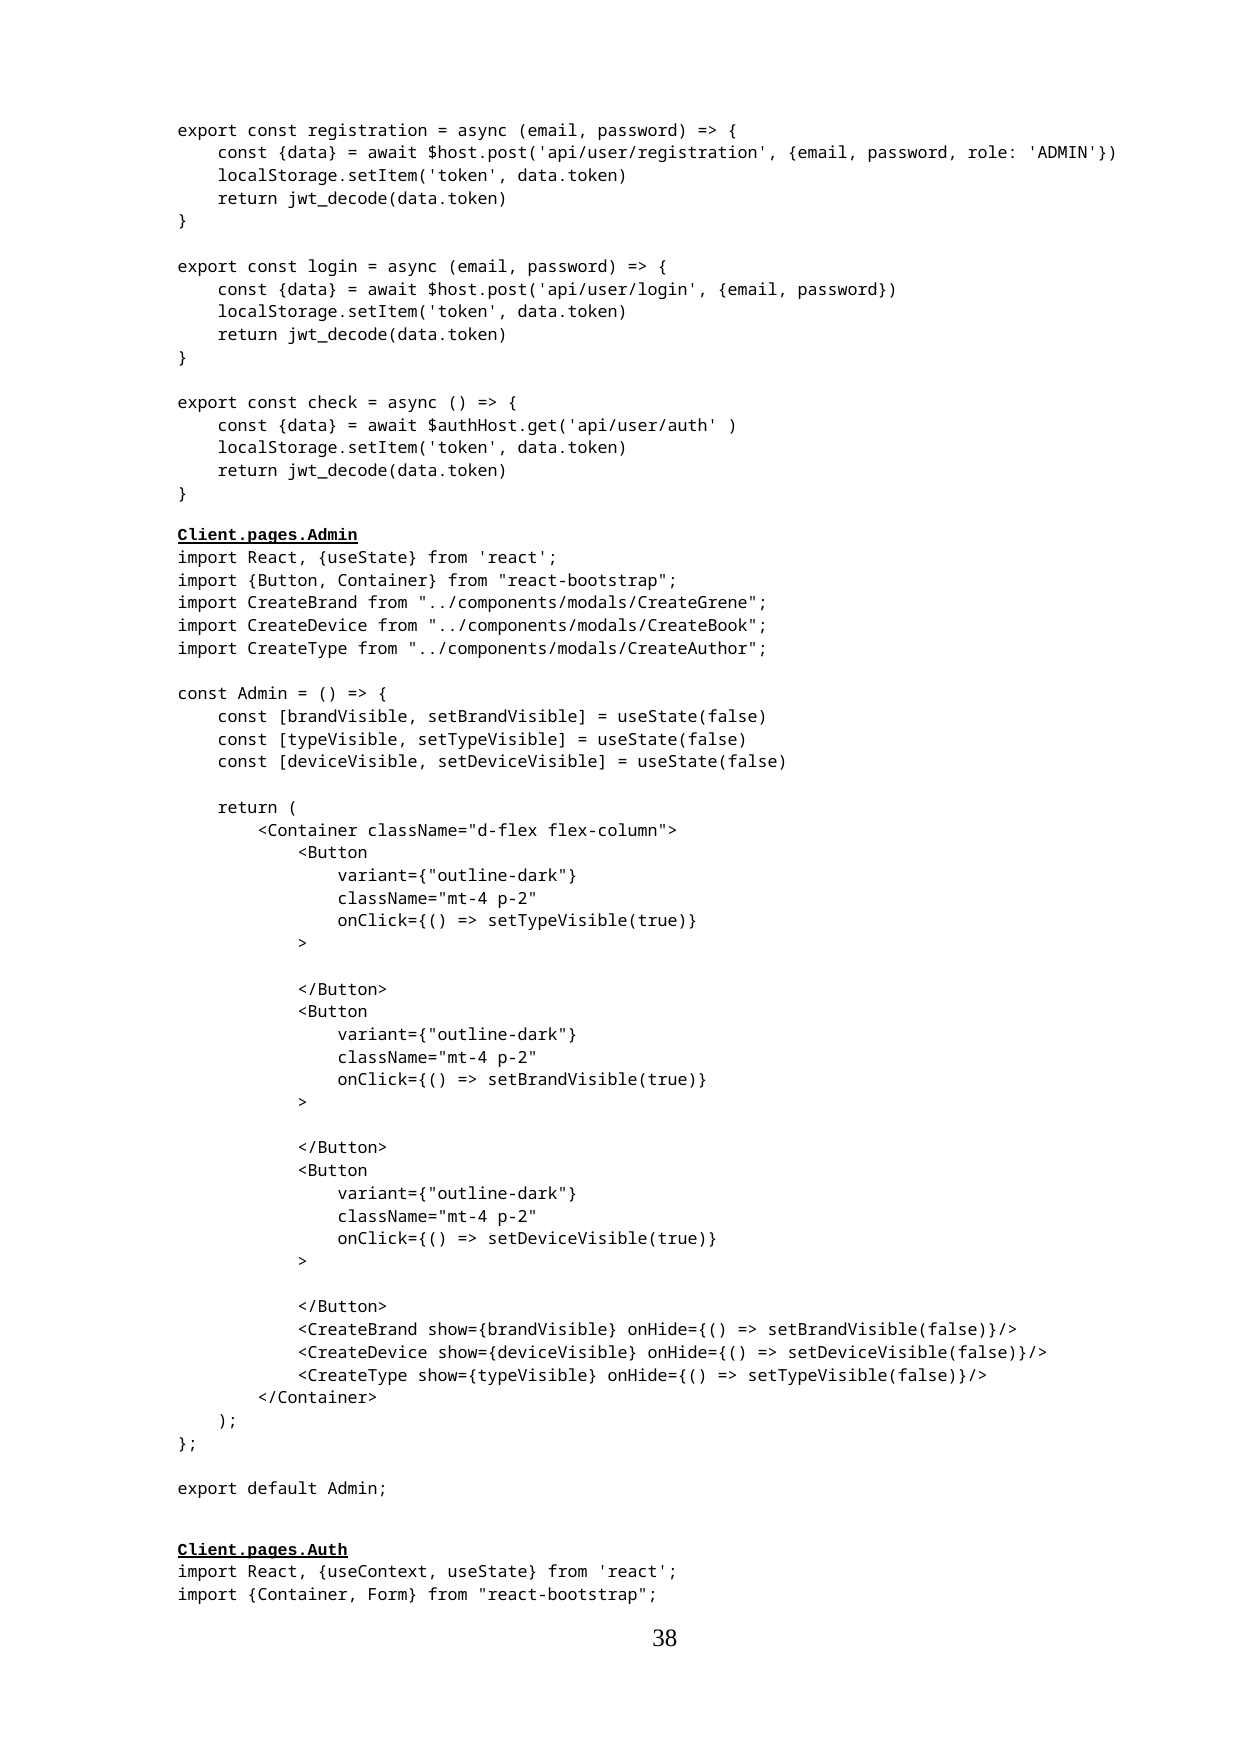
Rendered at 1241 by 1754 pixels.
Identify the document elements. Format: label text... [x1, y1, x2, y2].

text <Button [177, 841, 1152, 864]
text import {Button, Container} from "react-bootstrap"; [177, 568, 1152, 591]
text onClick={() => setTypeVisible(true)} [177, 909, 1152, 932]
text </Button> [177, 977, 1152, 1000]
text const {data} = await $host.post('api/user/login', {email, password}) [177, 277, 1152, 300]
text Client.pages.Auth [177, 1541, 1152, 1560]
text const Admin = () => { [177, 682, 1152, 705]
text } [177, 481, 1152, 504]
text <CreateType show={typeVisible} onHide={() => setTypeVisible(false)}/> [177, 1363, 1152, 1386]
text ); [177, 1409, 1152, 1431]
text export const login = async (email, password) => { [177, 254, 1152, 277]
text export default Admin; [177, 1477, 1152, 1499]
text > [177, 1250, 1152, 1272]
text import CreateDevice from "../components/modals/CreateBook"; [177, 614, 1152, 637]
text const [brandVisible, setBrandVisible] = useState(false) [177, 705, 1152, 727]
text export const registration = async (email, password) => { [177, 118, 1152, 141]
text const {data} = await $host.post('api/user/registration', {email, password, role: 'ADMIN'}) [177, 141, 1152, 163]
text variant={"outline-dark"} [177, 1023, 1152, 1045]
text </Container> [177, 1386, 1152, 1409]
text variant={"outline-dark"} [177, 1182, 1152, 1204]
text onClick={() => setBrandVisible(true)} [177, 1068, 1152, 1091]
text return jwt_decode(data.token) [177, 459, 1152, 481]
text className="mt-4 p-2" [177, 1045, 1152, 1068]
text return ( [177, 796, 1152, 818]
text localStorage.setItem('token', data.token) [177, 436, 1152, 459]
text import {Container, Form} from "react-bootstrap"; [177, 1583, 1152, 1605]
text import CreateBrand from "../components/modals/CreateGrene"; [177, 591, 1152, 614]
text </Button> [177, 1136, 1152, 1159]
text const [deviceVisible, setDeviceVisible] = useState(false) [177, 750, 1152, 773]
text className="mt-4 p-2" [177, 1204, 1152, 1227]
text localStorage.setItem('token', data.token) [177, 163, 1152, 186]
text export const check = async () => { [177, 391, 1152, 413]
text import React, {useContext, useState} from 'react'; [177, 1560, 1152, 1583]
text > [177, 932, 1152, 954]
text import React, {useState} from 'react'; [177, 546, 1152, 568]
text const {data} = await $authHost.get('api/user/auth' ) [177, 413, 1152, 436]
text const [typeVisible, setTypeVisible] = useState(false) [177, 727, 1152, 750]
text <Button [177, 1000, 1152, 1023]
text return jwt_decode(data.token) [177, 186, 1152, 209]
text <Button [177, 1159, 1152, 1182]
text variant={"outline-dark"} [177, 864, 1152, 886]
text > [177, 1091, 1152, 1113]
text Client.pages.Admin [177, 527, 1152, 546]
text import CreateType from "../components/modals/CreateAuthor"; [177, 637, 1152, 659]
text <Container className="d-flex flex-column"> [177, 818, 1152, 841]
text } [177, 345, 1152, 368]
text return jwt_decode(data.token) [177, 322, 1152, 345]
text <CreateBrand show={brandVisible} onHide={() => setBrandVisible(false)}/> [177, 1318, 1152, 1341]
text } [177, 209, 1152, 232]
text className="mt-4 p-2" [177, 886, 1152, 909]
text }; [177, 1431, 1152, 1454]
text onClick={() => setDeviceVisible(true)} [177, 1227, 1152, 1250]
text </Button> [177, 1295, 1152, 1318]
text localStorage.setItem('token', data.token) [177, 300, 1152, 322]
text <CreateDevice show={deviceVisible} onHide={() => setDeviceVisible(false)}/> [177, 1341, 1152, 1363]
